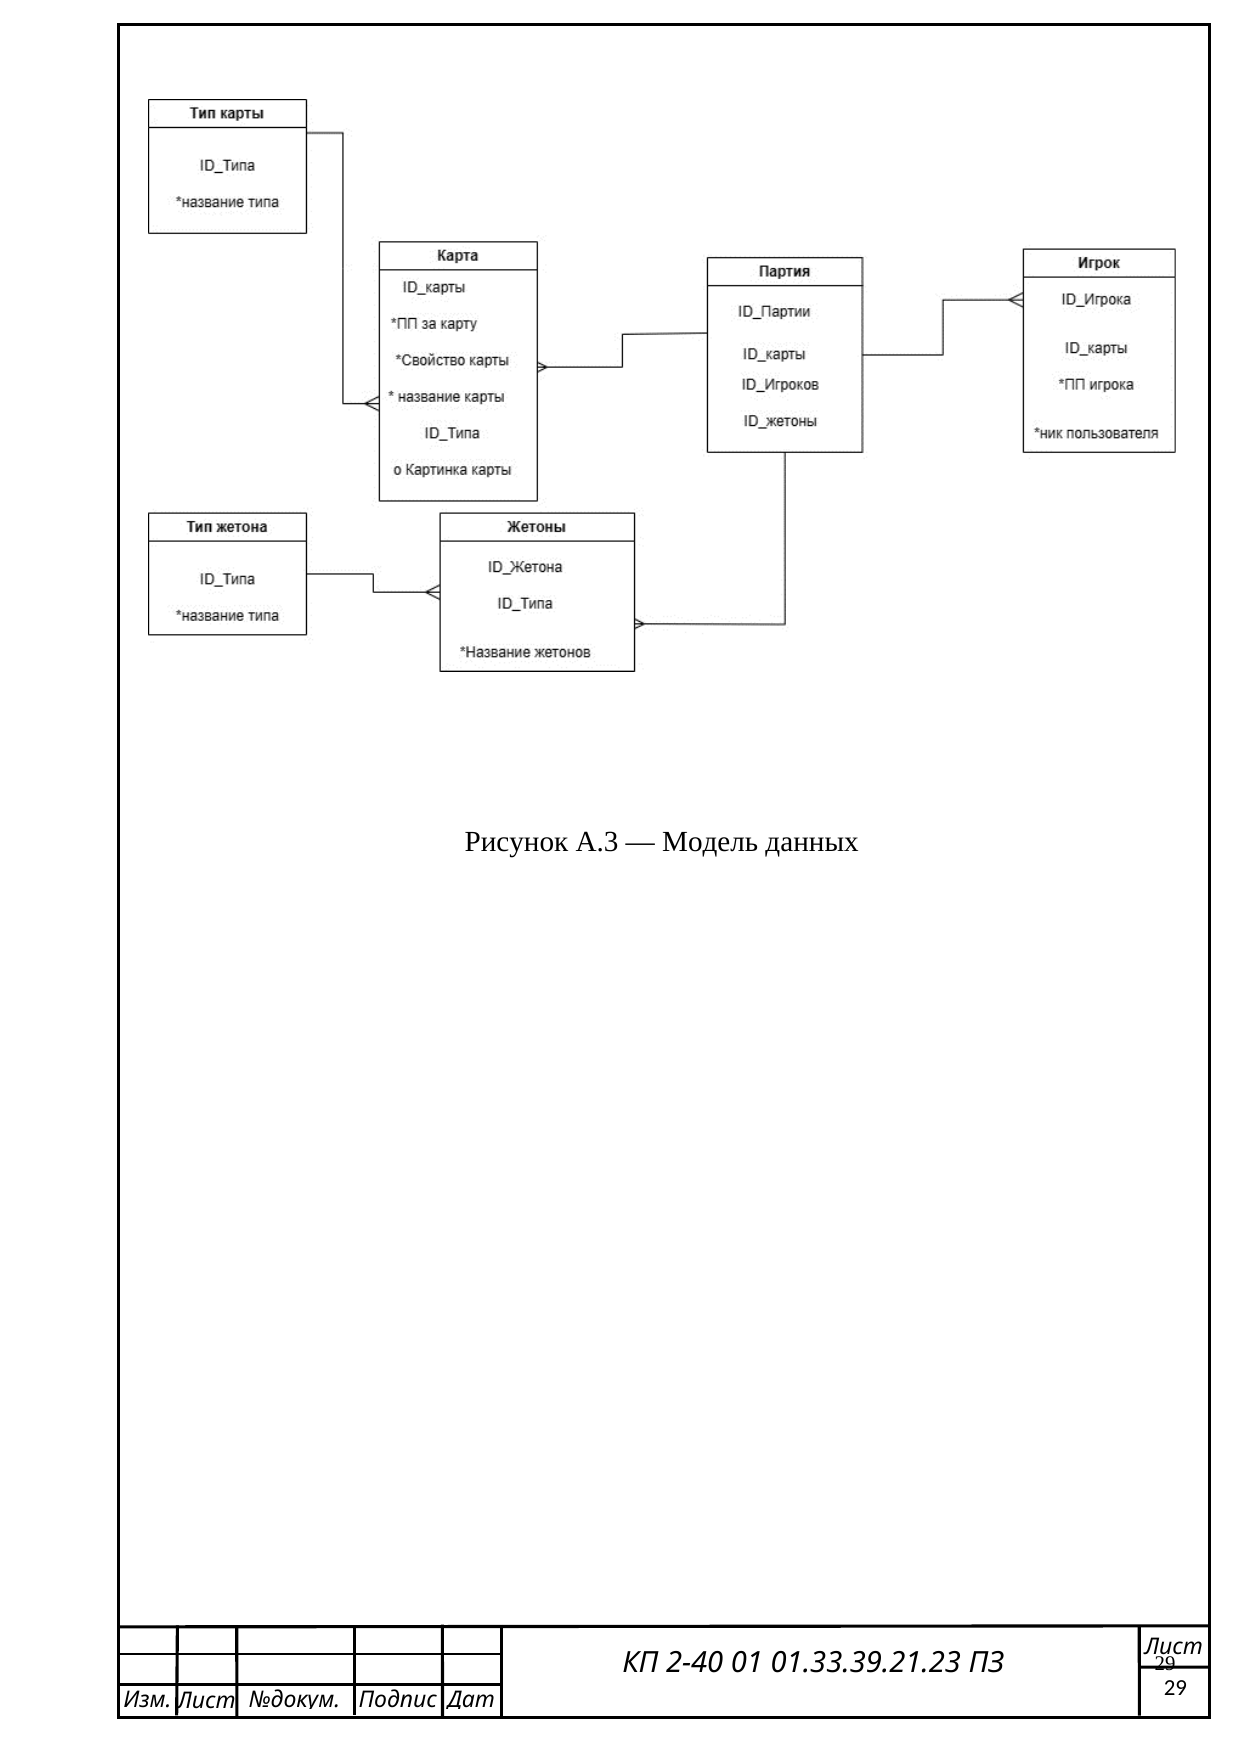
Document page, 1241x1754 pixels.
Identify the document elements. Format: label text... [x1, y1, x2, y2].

picture [148, 99, 1176, 672]
text Рисунок А.3 — Модель данных [148, 821, 1175, 859]
